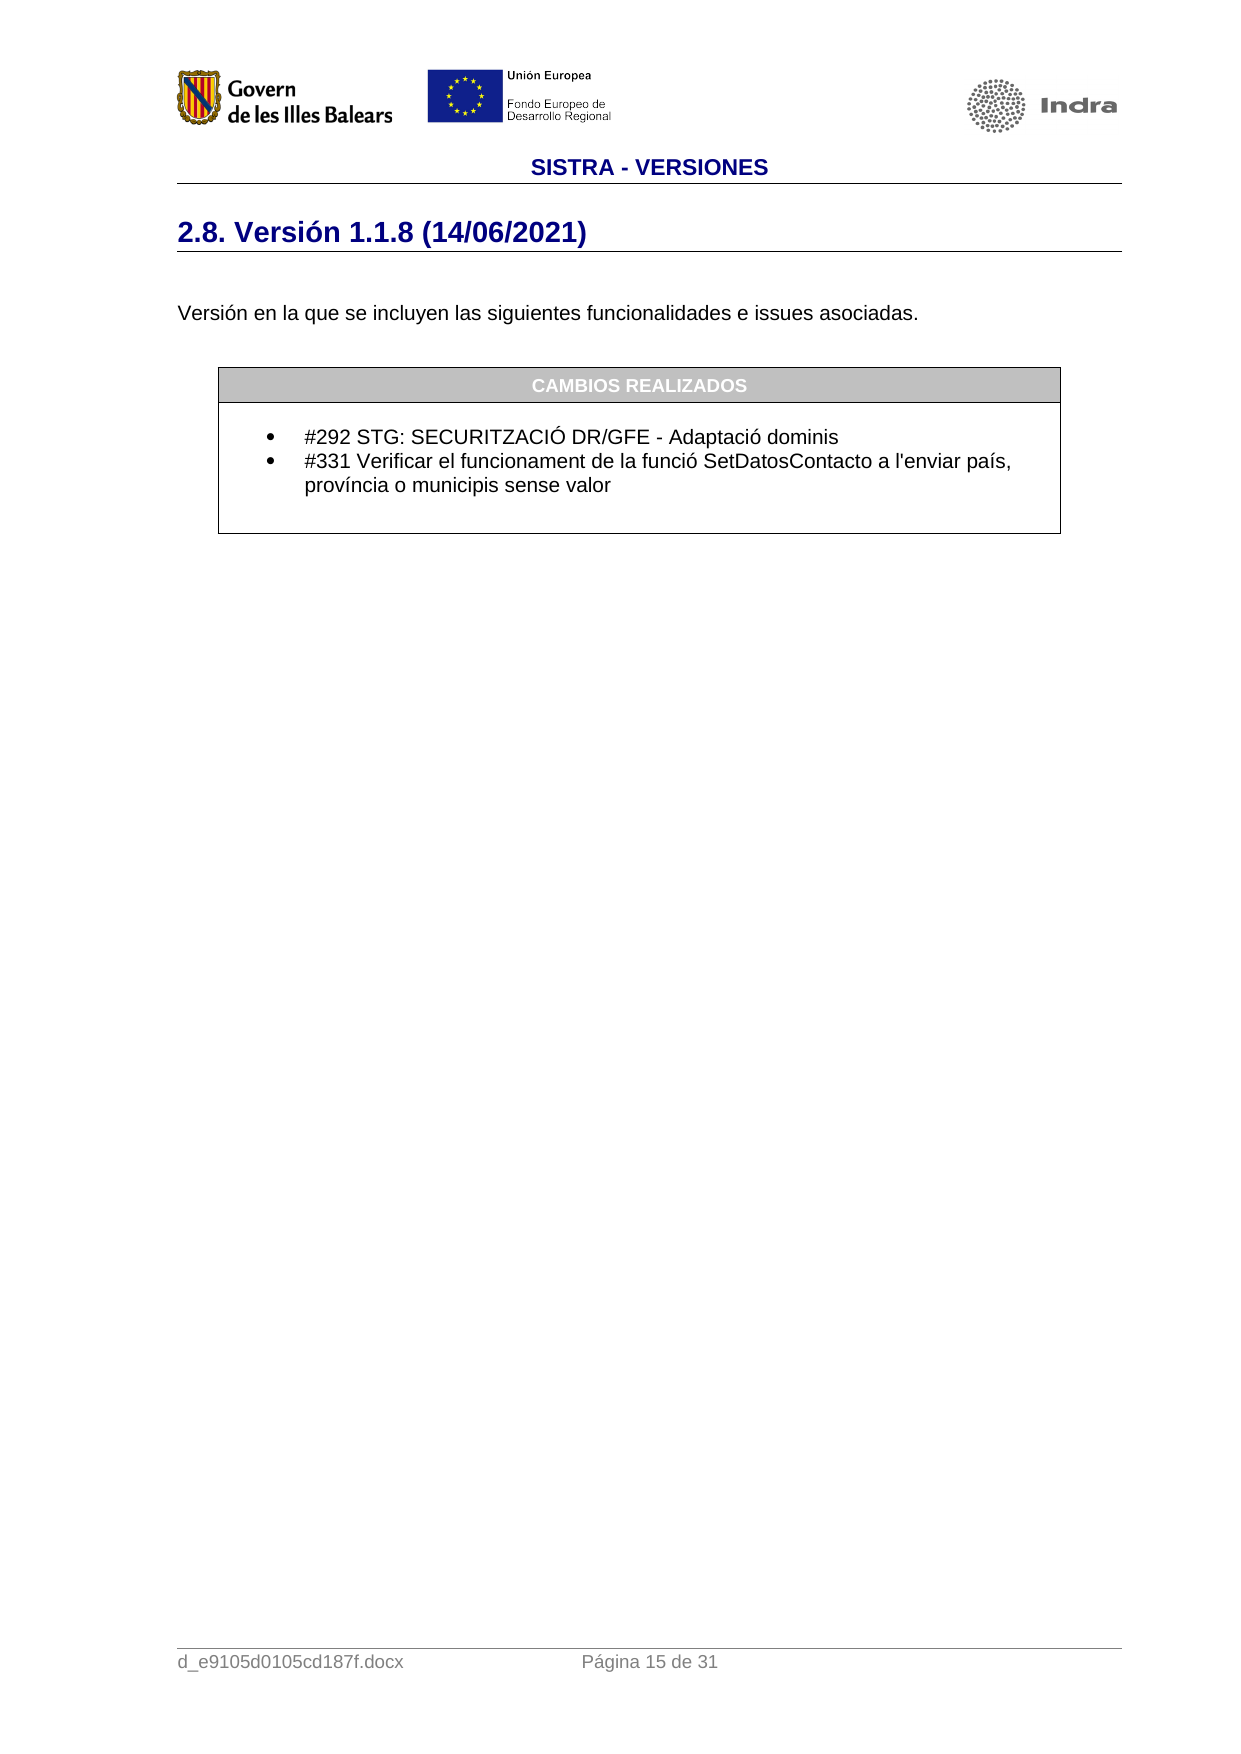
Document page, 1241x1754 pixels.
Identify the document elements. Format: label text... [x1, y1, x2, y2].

table_header CAMBIOS REALIZADOS [219, 368, 1060, 402]
subtitle Versión 1.1.8 (14/06/2021) [177, 215, 1122, 251]
table_cell #292 STG: SECURITZACIÓ DR/GFE - Adaptació dominis #331 Verificar el funcionament de la funció SetDatosContacto a l'enviar país, província o municipis sense valor [219, 403, 1060, 533]
picture [421, 67, 611, 125]
text Versión en la que se incluyen las siguientes funcionalidades e issues asociadas. [177, 301, 1122, 324]
picture [176, 70, 393, 125]
